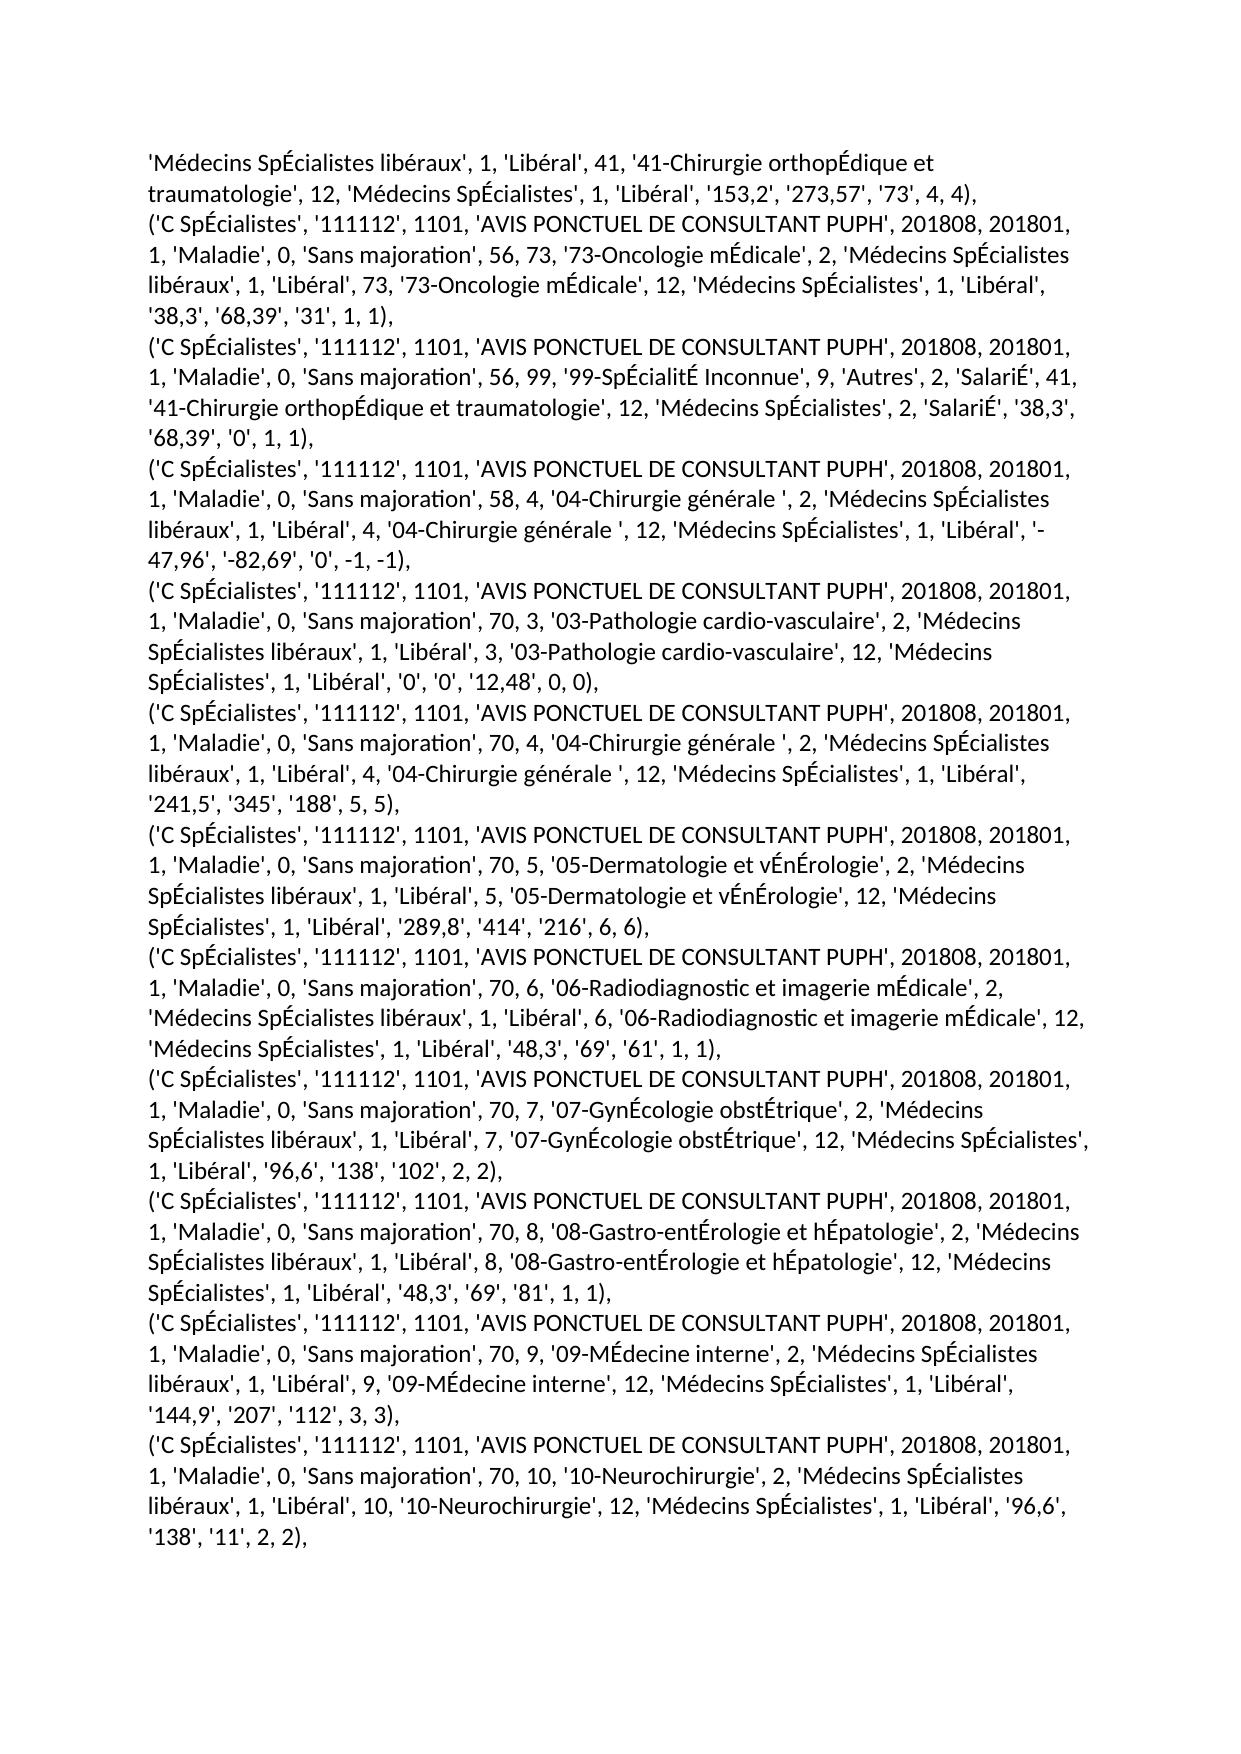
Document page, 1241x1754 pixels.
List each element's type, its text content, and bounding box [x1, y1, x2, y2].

text ('C SpÉcialistes', '111112', 1101, 'AVIS PONCTUEL DE CONSULTANT PUPH', 201808, 201801, 1, 'Maladie', 0, 'Sans majoration', 56, 99, '99-SpÉcialitÉ Inconnue', 9, 'Autres', 2, 'SalariÉ', 41, '41-Chirurgie orthopÉdique et traumatologie', 12, 'Médecins SpÉcialistes', 2, 'SalariÉ', '38,3', '68,39', '0', 1, 1), [148, 331, 1093, 453]
text ('C SpÉcialistes', '111112', 1101, 'AVIS PONCTUEL DE CONSULTANT PUPH', 201808, 201801, 1, 'Maladie', 0, 'Sans majoration', 56, 73, '73-Oncologie mÉdicale', 2, 'Médecins SpÉcialistes libéraux', 1, 'Libéral', 73, '73-Oncologie mÉdicale', 12, 'Médecins SpÉcialistes', 1, 'Libéral', '38,3', '68,39', '31', 1, 1), [148, 209, 1093, 331]
text ('C SpÉcialistes', '111112', 1101, 'AVIS PONCTUEL DE CONSULTANT PUPH', 201808, 201801, 1, 'Maladie', 0, 'Sans majoration', 70, 8, '08-Gastro-entÉrologie et hÉpatologie', 2, 'Médecins SpÉcialistes libéraux', 1, 'Libéral', 8, '08-Gastro-entÉrologie et hÉpatologie', 12, 'Médecins SpÉcialistes', 1, 'Libéral', '48,3', '69', '81', 1, 1), [148, 1185, 1093, 1307]
text ('C SpÉcialistes', '111112', 1101, 'AVIS PONCTUEL DE CONSULTANT PUPH', 201808, 201801, 1, 'Maladie', 0, 'Sans majoration', 70, 9, '09-MÉdecine interne', 2, 'Médecins SpÉcialistes libéraux', 1, 'Libéral', 9, '09-MÉdecine interne', 12, 'Médecins SpÉcialistes', 1, 'Libéral', '144,9', '207', '112', 3, 3), [148, 1307, 1093, 1429]
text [148, 148, 1093, 209]
text ('C SpÉcialistes', '111112', 1101, 'AVIS PONCTUEL DE CONSULTANT PUPH', 201808, 201801, 1, 'Maladie', 0, 'Sans majoration', 70, 6, '06-Radiodiagnostic et imagerie mÉdicale', 2, 'Médecins SpÉcialistes libéraux', 1, 'Libéral', 6, '06-Radiodiagnostic et imagerie mÉdicale', 12, 'Médecins SpÉcialistes', 1, 'Libéral', '48,3', '69', '61', 1, 1), [148, 941, 1093, 1063]
text ('C SpÉcialistes', '111112', 1101, 'AVIS PONCTUEL DE CONSULTANT PUPH', 201808, 201801, 1, 'Maladie', 0, 'Sans majoration', 70, 10, '10-Neurochirurgie', 2, 'Médecins SpÉcialistes libéraux', 1, 'Libéral', 10, '10-Neurochirurgie', 12, 'Médecins SpÉcialistes', 1, 'Libéral', '96,6', '138', '11', 2, 2), [148, 1429, 1093, 1552]
text ('C SpÉcialistes', '111112', 1101, 'AVIS PONCTUEL DE CONSULTANT PUPH', 201808, 201801, 1, 'Maladie', 0, 'Sans majoration', 70, 5, '05-Dermatologie et vÉnÉrologie', 2, 'Médecins SpÉcialistes libéraux', 1, 'Libéral', 5, '05-Dermatologie et vÉnÉrologie', 12, 'Médecins SpÉcialistes', 1, 'Libéral', '289,8', '414', '216', 6, 6), [148, 819, 1093, 941]
text ('C SpÉcialistes', '111112', 1101, 'AVIS PONCTUEL DE CONSULTANT PUPH', 201808, 201801, 1, 'Maladie', 0, 'Sans majoration', 58, 4, '04-Chirurgie générale ', 2, 'Médecins SpÉcialistes libéraux', 1, 'Libéral', 4, '04-Chirurgie générale ', 12, 'Médecins SpÉcialistes', 1, 'Libéral', '-47,96', '-82,69', '0', -1, -1), [148, 453, 1093, 575]
text ('C SpÉcialistes', '111112', 1101, 'AVIS PONCTUEL DE CONSULTANT PUPH', 201808, 201801, 1, 'Maladie', 0, 'Sans majoration', 70, 3, '03-Pathologie cardio-vasculaire', 2, 'Médecins SpÉcialistes libéraux', 1, 'Libéral', 3, '03-Pathologie cardio-vasculaire', 12, 'Médecins SpÉcialistes', 1, 'Libéral', '0', '0', '12,48', 0, 0), [148, 575, 1093, 697]
text ('C SpÉcialistes', '111112', 1101, 'AVIS PONCTUEL DE CONSULTANT PUPH', 201808, 201801, 1, 'Maladie', 0, 'Sans majoration', 70, 7, '07-GynÉcologie obstÉtrique', 2, 'Médecins SpÉcialistes libéraux', 1, 'Libéral', 7, '07-GynÉcologie obstÉtrique', 12, 'Médecins SpÉcialistes', 1, 'Libéral', '96,6', '138', '102', 2, 2), [148, 1063, 1093, 1185]
text ('C SpÉcialistes', '111112', 1101, 'AVIS PONCTUEL DE CONSULTANT PUPH', 201808, 201801, 1, 'Maladie', 0, 'Sans majoration', 70, 4, '04-Chirurgie générale ', 2, 'Médecins SpÉcialistes libéraux', 1, 'Libéral', 4, '04-Chirurgie générale ', 12, 'Médecins SpÉcialistes', 1, 'Libéral', '241,5', '345', '188', 5, 5), [148, 697, 1093, 819]
